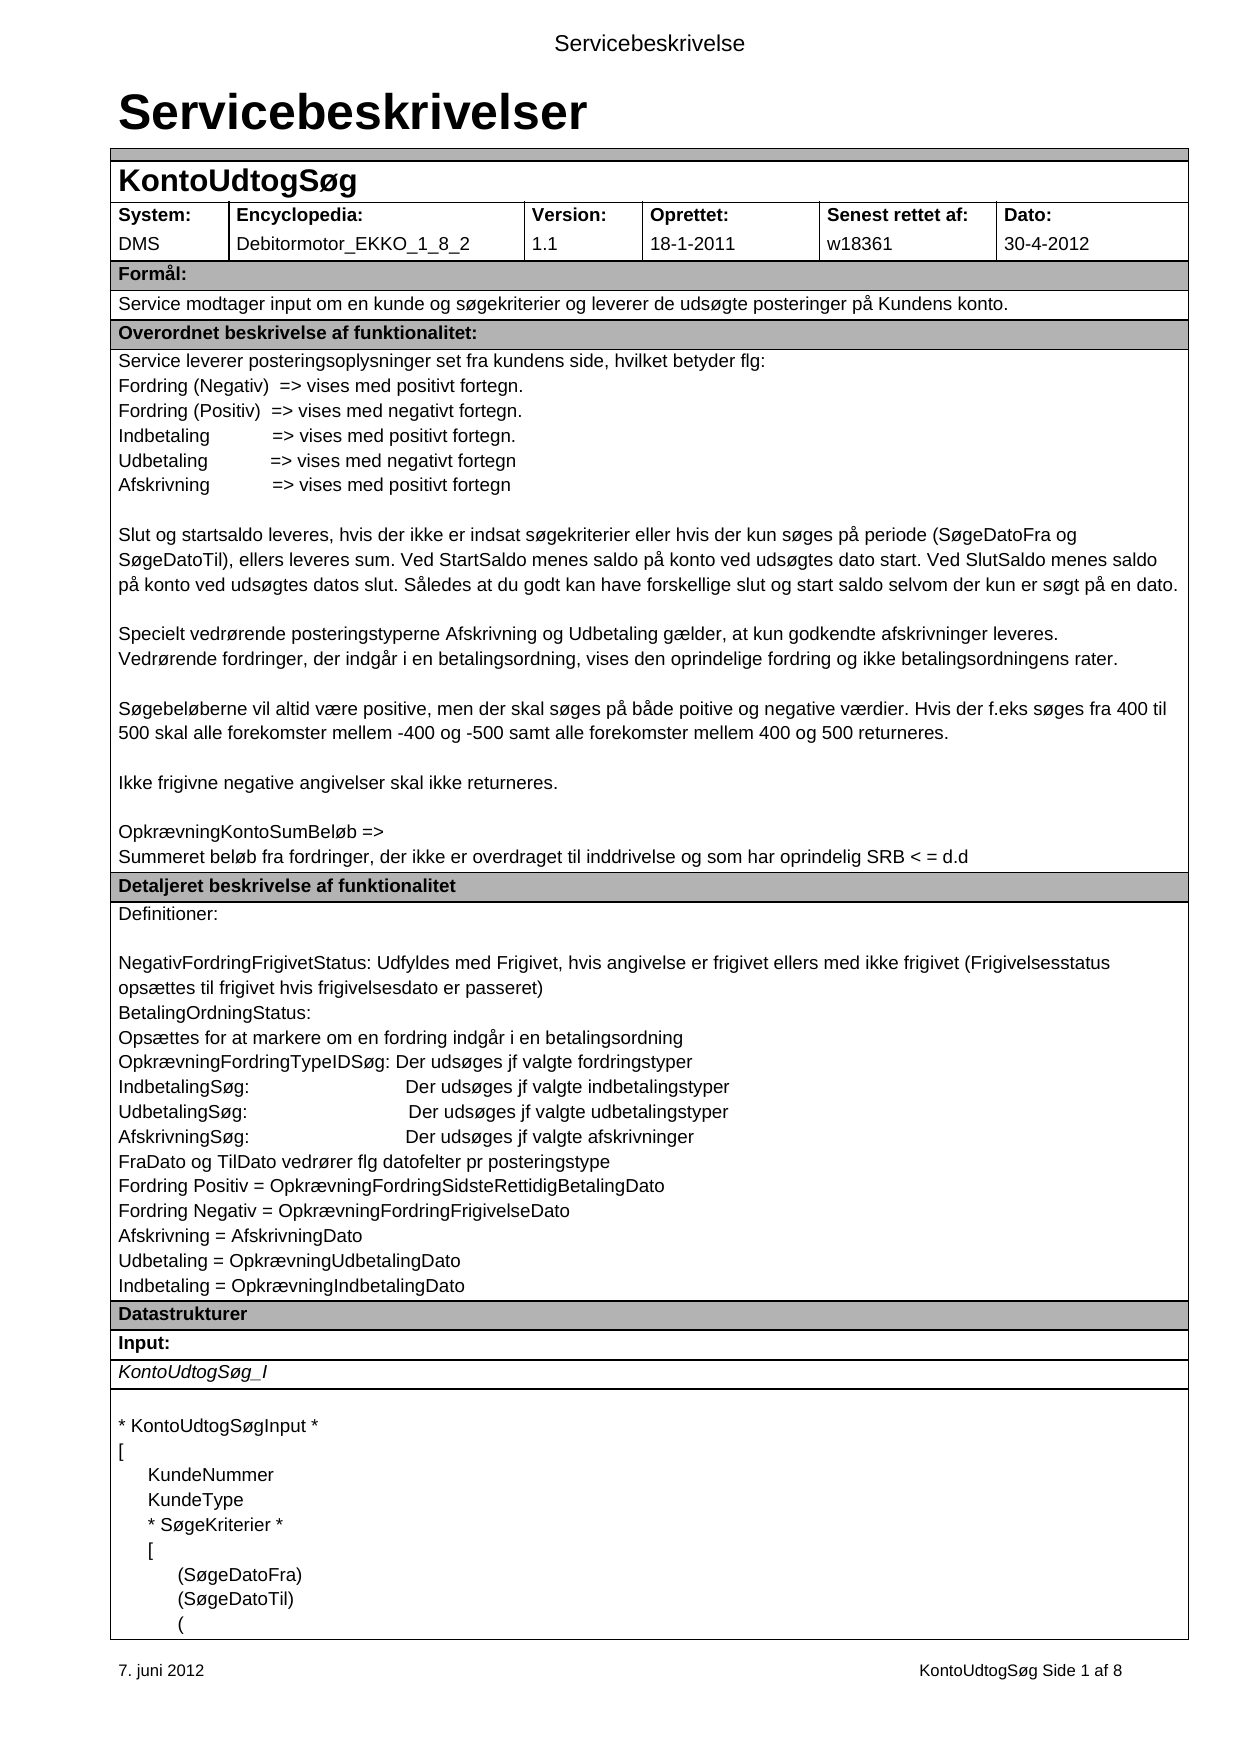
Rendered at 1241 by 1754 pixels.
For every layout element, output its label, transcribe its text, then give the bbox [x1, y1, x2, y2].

table_cell Service leverer posteringsoplysninger set fra kundens side, hvilket betyder flg: Fordring (Negativ) => vises med positivt fortegn. Fordring (Positiv) => vises med negativt fortegn. Indbetaling => vises med positivt fortegn. Udbetaling => vises med negativt fortegn Afskrivning => vises med positivt fortegn Slut og startsaldo leveres, hvis der ikke er indsat søgekriterier eller hvis der kun søges på periode (SøgeDatoFra og SøgeDatoTil), ellers leveres sum. Ved StartSaldo menes saldo på konto ved udsøgtes dato start. Ved SlutSaldo menes saldo på konto ved udsøgtes datos slut. Således at du godt kan have forskellige slut og start saldo selvom der kun er søgt på en dato. Specielt vedrørende posteringstyperne Afskrivning og Udbetaling gælder, at kun godkendte afskrivninger leveres. Vedrørende fordringer, der indgår i en betalingsordning, vises den oprindelige fordring og ikke betalingsordningens rater. Søgebeløberne vil altid være positive, men der skal søges på både poitive og negative værdier. Hvis der f.eks søges fra 400 til 500 skal alle forekomster mellem -400 og -500 samt alle forekomster mellem 400 og 500 returneres. Ikke frigivne negative angivelser skal ikke returneres. OpkrævningKontoSumBeløb => Summeret beløb fra fordringer, der ikke er overdraget til inddrivelse og som har oprindelig SRB < = d.d [111, 350, 1188, 872]
table_cell System: [111, 203, 228, 231]
table_cell Input: [111, 1331, 1188, 1359]
table_cell Version: [525, 203, 642, 231]
table_cell Datastrukturer [111, 1302, 1188, 1329]
table_cell Debitormotor_EKKO_1_8_2 [230, 231, 524, 260]
table_cell 1.1 [525, 231, 642, 260]
table_cell Encyclopedia: [230, 203, 524, 231]
table_cell DMS [111, 231, 228, 260]
table_cell Detaljeret beskrivelse af funktionalitet [111, 873, 1188, 901]
table_cell KontoUdtogSøg [111, 162, 1188, 201]
table_cell Dato: [997, 203, 1188, 231]
table_cell Overordnet beskrivelse af funktionalitet: [111, 321, 1188, 349]
table_cell Definitioner: NegativFordringFrigivetStatus: Udfyldes med Frigivet, hvis angivelse er frigivet ellers med ikke frigivet (Frigivelsesstatus opsættes til frigivet hvis frigivelsesdato er passeret) BetalingOrdningStatus: Opsættes for at markere om en fordring indgår i en betalingsordning OpkrævningFordringTypeIDSøg: Der udsøges jf valgte fordringstyper IndbetalingSøg: Der udsøges jf valgte indbetalingstyper UdbetalingSøg: Der udsøges jf valgte udbetalingstyper AfskrivningSøg: Der udsøges jf valgte afskrivninger FraDato og TilDato vedrører flg datofelter pr posteringstype Fordring Positiv = OpkrævningFordringSidsteRettidigBetalingDato Fordring Negativ = OpkrævningFordringFrigivelseDato Afskrivning = AfskrivningDato Udbetaling = OpkrævningUdbetalingDato Indbetaling = OpkrævningIndbetalingDato [111, 903, 1188, 1300]
table_cell Senest rettet af: [820, 203, 996, 231]
table_cell Oprettet: [643, 203, 819, 231]
table_cell Service modtager input om en kunde og søgekriterier og leverer de udsøgte posteringer på Kundens konto. [111, 291, 1188, 319]
table_header [111, 149, 1188, 160]
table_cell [111, 1390, 1188, 1638]
table_cell w18361 [820, 231, 996, 260]
table_cell Formål: [111, 262, 1188, 290]
table_cell 30-4-2012 [997, 231, 1188, 260]
table_cell 18-1-2011 [643, 231, 819, 260]
text Servicebeskrivelser [118, 82, 1181, 140]
table_cell KontoUdtogSøg_I [111, 1361, 1188, 1388]
